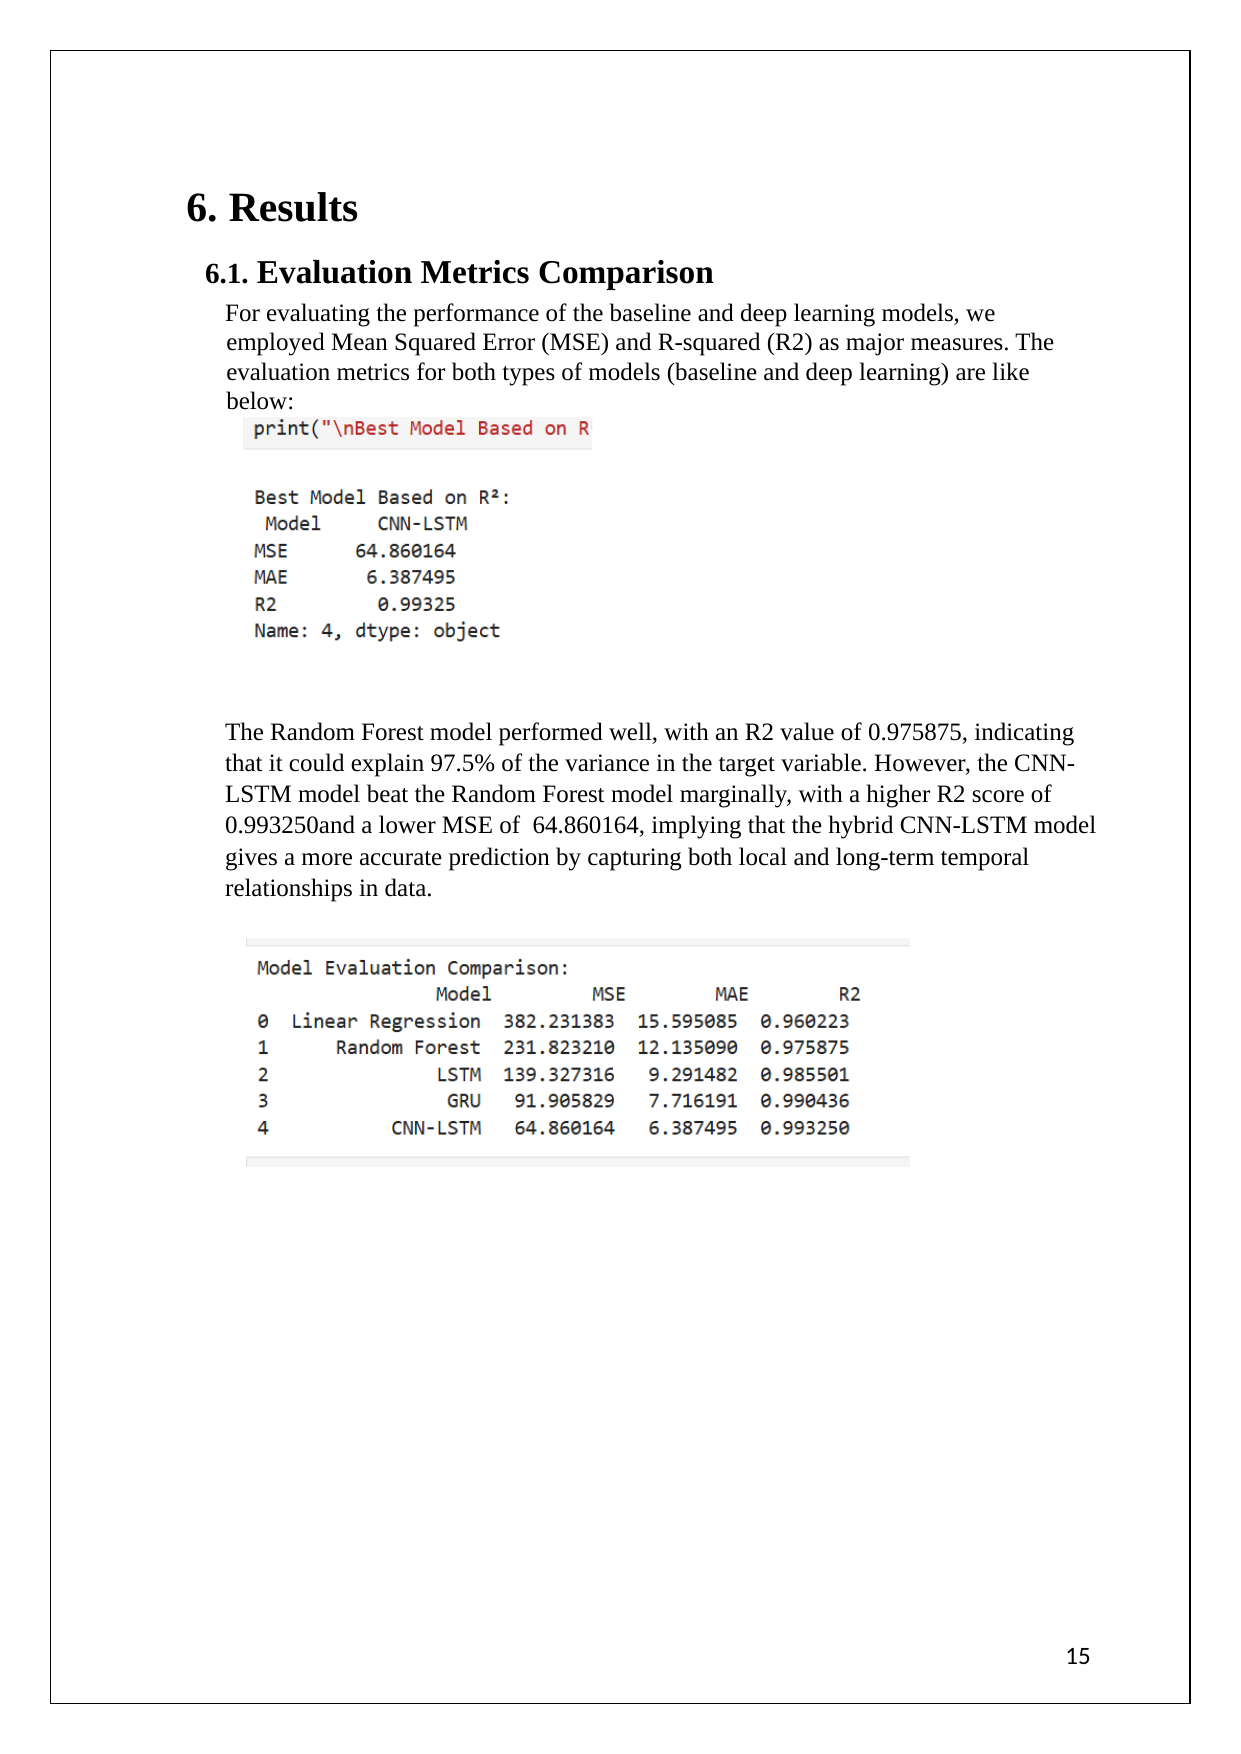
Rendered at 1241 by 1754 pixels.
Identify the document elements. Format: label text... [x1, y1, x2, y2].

subtitle 6.1. Evaluation Metrics Comparison [205, 253, 1095, 291]
picture [243, 938, 910, 1167]
text For evaluating the performance of the baseline and deep learning models, we employed Mean Squared Error (MSE) and R-squared (R2) as major measures. The evaluation metrics for both types of models (baseline and deep learning) are like below: [225, 298, 1090, 415]
picture [242, 417, 593, 649]
subtitle 6. Results [186, 182, 1097, 230]
text The Random Forest model performed well, with an R2 value of 0.975875, indicating that it could explain 97.5% of the variance in the target variable. However, the CNN-LSTM model beat the Random Forest model marginally, with a higher R2 score of 0.993250and a lower MSE of 64.860164, implying that the hybrid CNN-LSTM model gives a more accurate prediction by capturing both local and long-term temporal relationships in data. [225, 717, 1097, 901]
